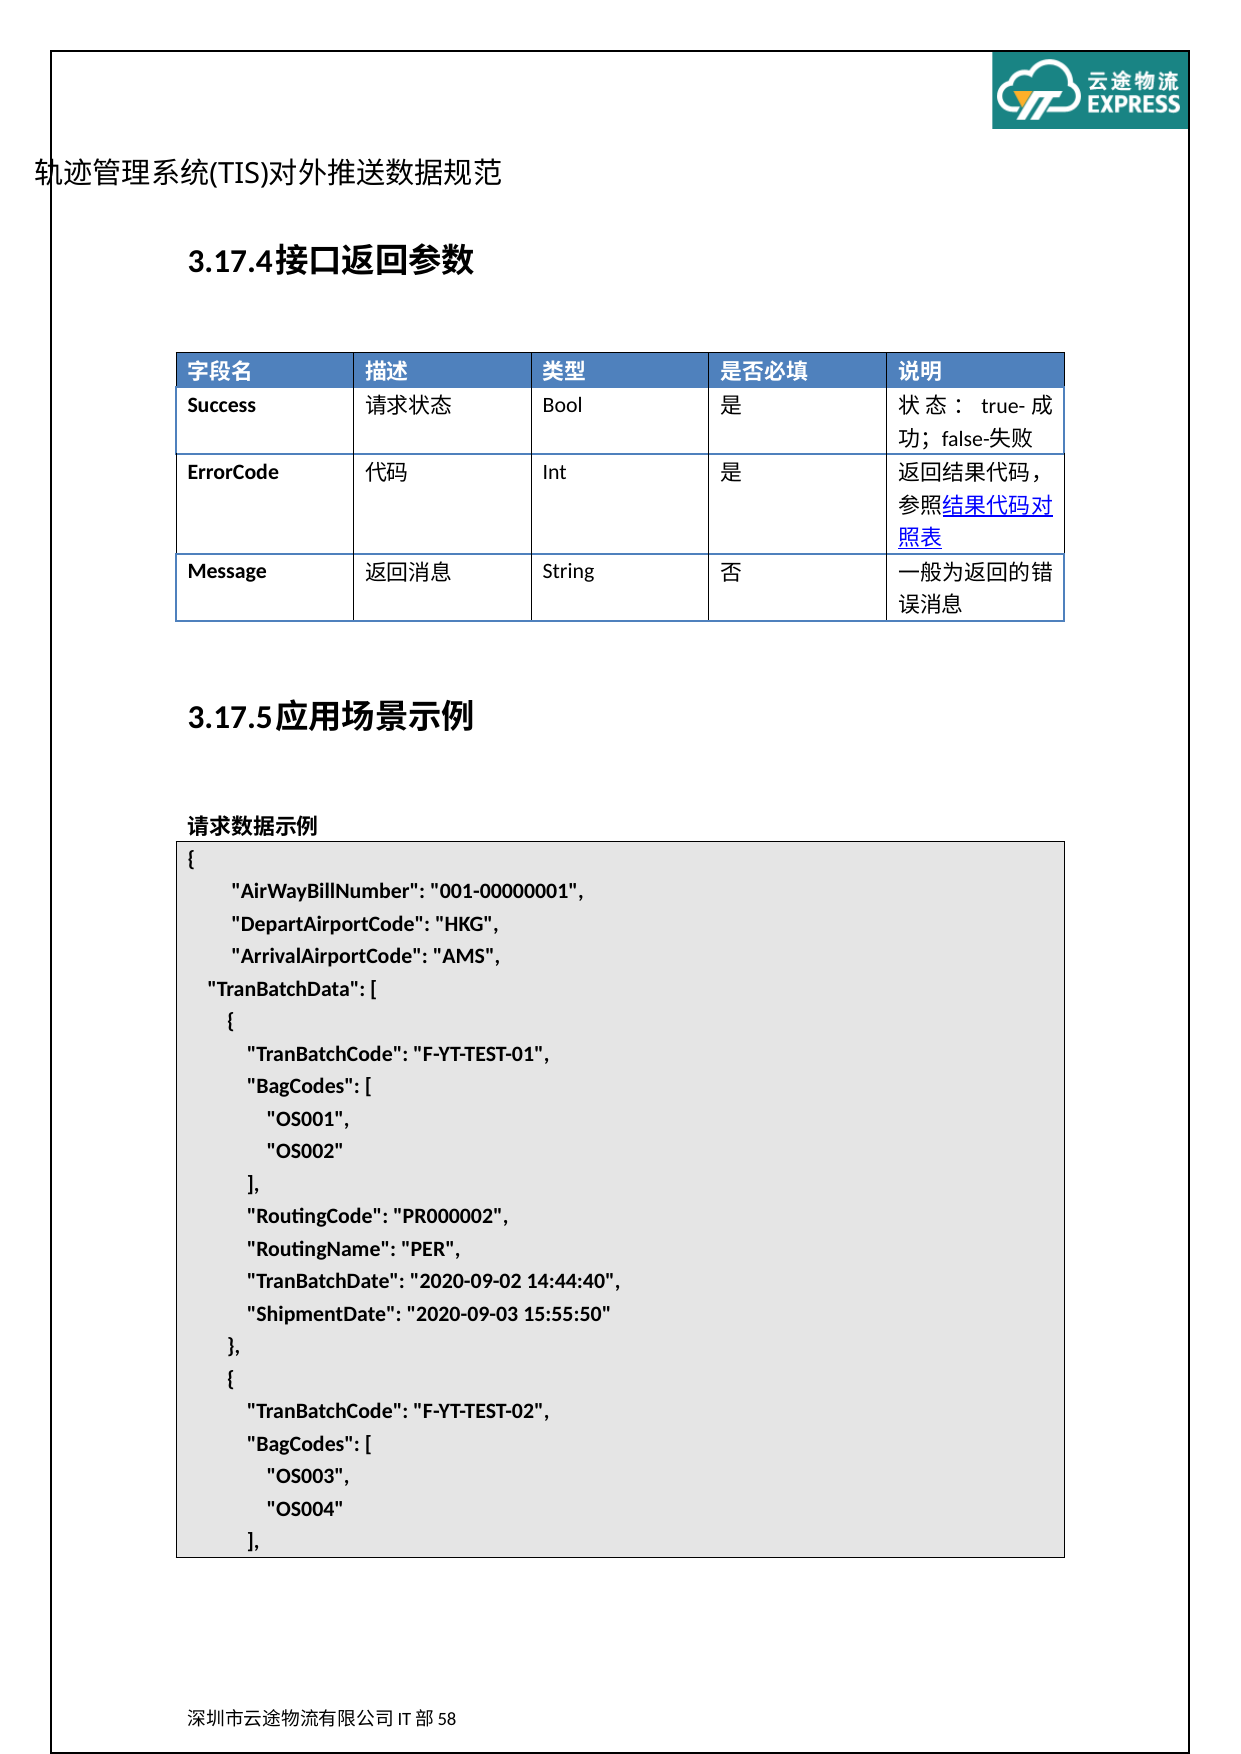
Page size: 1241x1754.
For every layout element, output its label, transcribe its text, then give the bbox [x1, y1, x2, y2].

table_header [177, 842, 1064, 1557]
table_cell 状态：true-成功；false-失败 [887, 388, 1063, 453]
table_cell Int [532, 455, 708, 552]
table_cell String [532, 555, 708, 619]
subtitle 应用场景示例 [187, 681, 1053, 746]
table_cell 是 [709, 388, 886, 453]
table_cell ErrorCode [177, 455, 353, 552]
table_cell 请求状态 [354, 388, 531, 453]
table_cell 是 [709, 455, 886, 552]
subtitle 接口返回参数 [187, 225, 1053, 290]
picture [992, 52, 1188, 129]
table_header 类型 [532, 353, 708, 386]
text 请求数据示例 [187, 808, 1053, 841]
table_cell Success [177, 388, 353, 453]
table_header 描述 [354, 353, 531, 386]
table_cell Message [177, 555, 353, 619]
table_header 字段名 [177, 353, 353, 386]
table_cell 一般为返回的错误消息 [887, 555, 1063, 619]
table_cell 否 [709, 555, 886, 619]
table_header 说明 [887, 353, 1064, 386]
table_cell 返回结果代码，参照结果代码对照表 [887, 455, 1064, 552]
table_cell Bool [532, 388, 708, 453]
table_cell 代码 [354, 455, 531, 552]
table_header 是否必填 [709, 353, 886, 386]
table_cell 返回消息 [354, 555, 531, 619]
